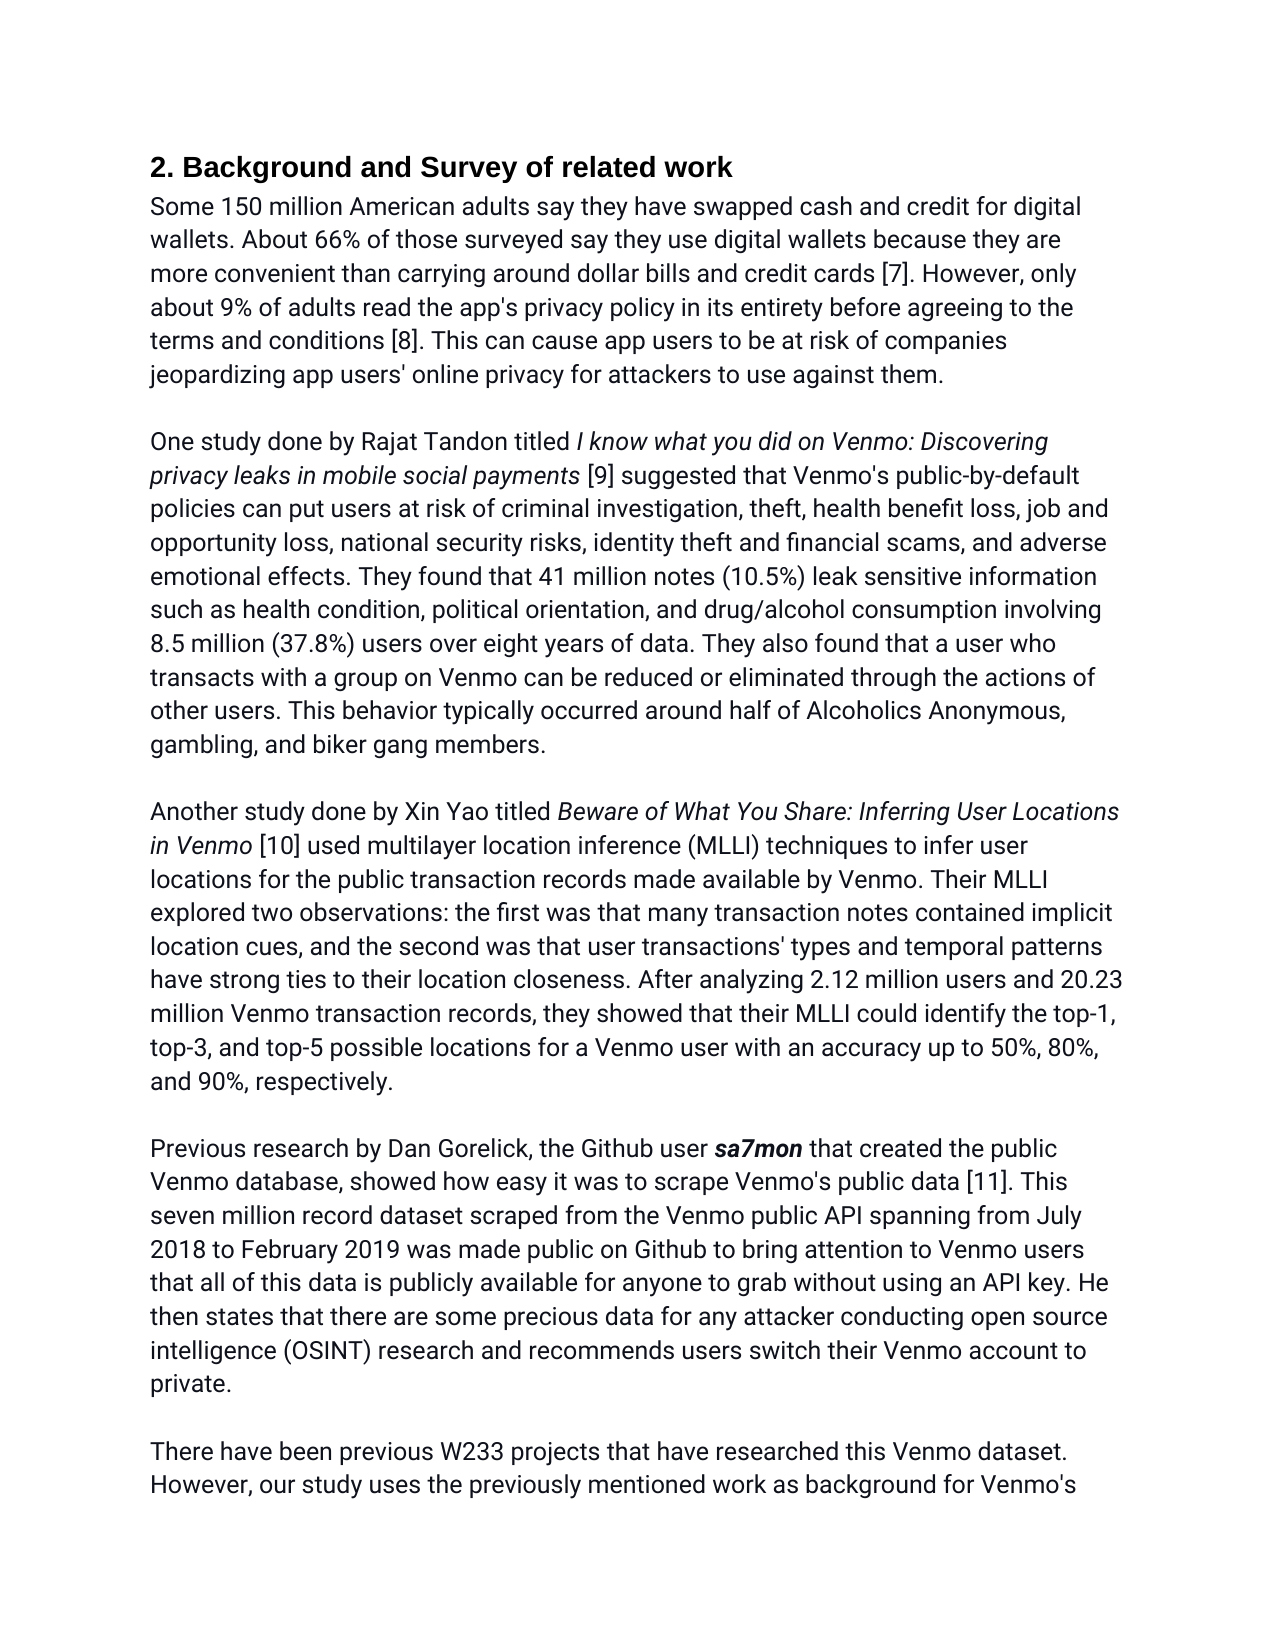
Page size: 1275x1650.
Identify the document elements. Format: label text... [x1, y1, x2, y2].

text Previous research by Dan Gorelick, the Github user sa7mon that created the public Venmo database, showed how easy it was to scrape Venmo's public data [11]. This seven million record dataset scraped from the Venmo public API spanning from July 2018 to February 2019 was made public on Github to bring attention to Venmo users that all of this data is publicly available for anyone to grab without using an API key. He then states that there are some precious data for any attacker conducting open source intelligence (OSINT) research and recommends users switch their Venmo account to private. [150, 1134, 1125, 1399]
subtitle 2. Background and Survey of related work [150, 150, 1125, 183]
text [150, 1437, 1125, 1500]
text One study done by Rajat Tandon titled I know what you did on Venmo: Discovering privacy leaks in mobile social payments [9] suggested that Venmo's public-by-default policies can put users at risk of criminal investigation, theft, health benefit loss, job and opportunity loss, national security risks, identity theft and financial scams, and adverse emotional effects. They found that 41 million notes (10.5%) leak sensitive information such as health condition, political orientation, and drug/alcohol consumption involving 8.5 million (37.8%) users over eight years of data. They also found that a user who transacts with a group on Venmo can be reduced or eliminated through the actions of other users. This behavior typically occurred around half of Alcoholics Anonymous, gambling, and biker gang members. [150, 427, 1125, 759]
text Some 150 million American adults say they have swapped cash and credit for digital wallets. About 66% of those surveyed say they use digital wallets because they are more convenient than carrying around dollar bills and credit cards [7]. However, only about 9% of adults read the app's privacy policy in its entirety before agreeing to the terms and conditions [8]. This can cause app users to be at risk of companies jeopardizing app users' online privacy for attackers to use against them. [150, 192, 1125, 389]
text Another study done by Xin Yao titled Beware of What You Share: Inferring User Locations in Venmo [10] used multilayer location inference (MLLI) techniques to infer user locations for the public transaction records made available by Venmo. Their MLLI explored two observations: the first was that many transaction notes contained implicit location cues, and the second was that user transactions' types and temporal patterns have strong ties to their location closeness. After analyzing 2.12 million users and 20.23 million Venmo transaction records, they showed that their MLLI could identify the top-1, top-3, and top-5 possible locations for a Venmo user with an accuracy up to 50%, 80%, and 90%, respectively. [150, 797, 1125, 1096]
